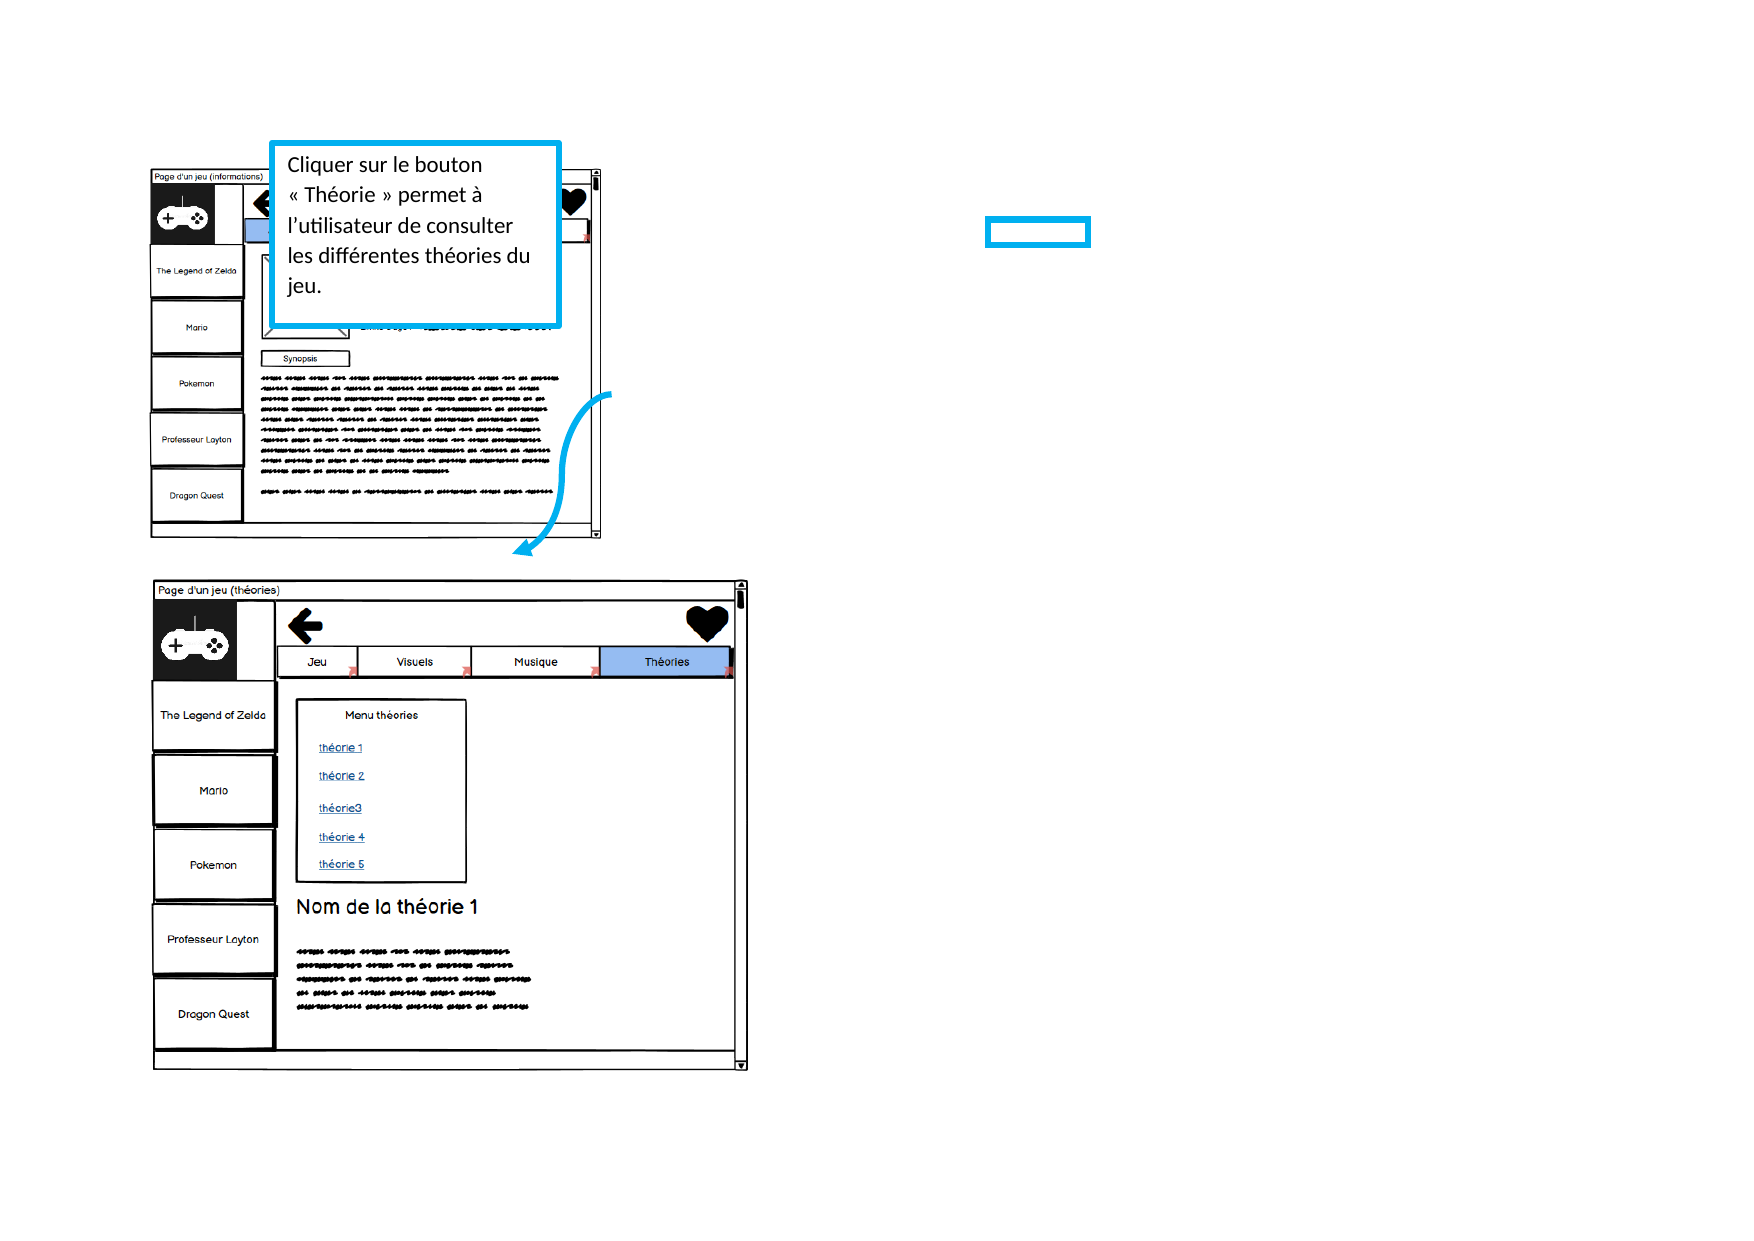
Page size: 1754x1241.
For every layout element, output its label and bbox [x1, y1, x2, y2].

picture [535, 399, 609, 549]
picture [147, 147, 609, 549]
picture [147, 569, 756, 1084]
